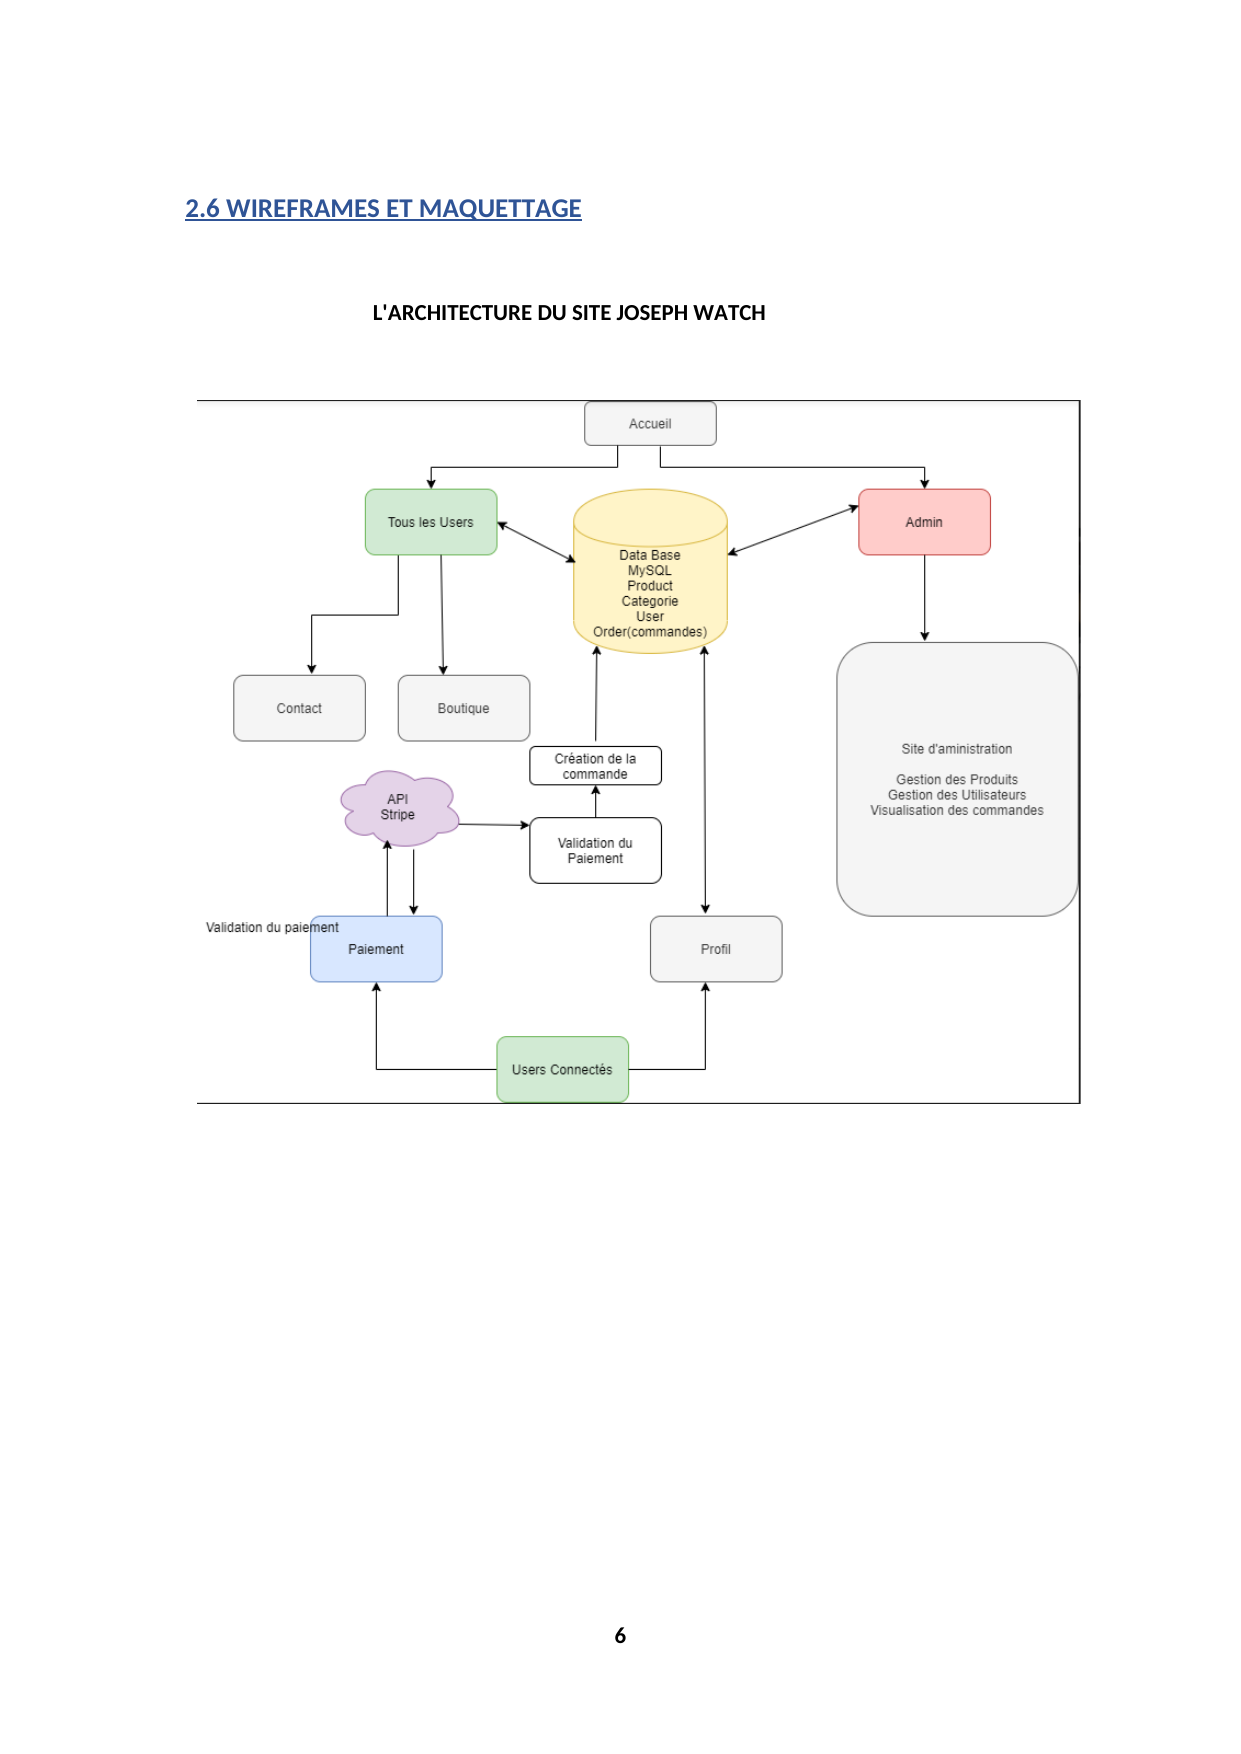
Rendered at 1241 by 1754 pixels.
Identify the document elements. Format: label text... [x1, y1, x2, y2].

picture [197, 400, 1081, 1104]
text L'ARCHITECTURE DU SITE JOSEPH WATCH [298, 298, 1093, 326]
subtitle 2.6 WIREFRAMES ET MAQUETTAGE [185, 191, 1093, 224]
